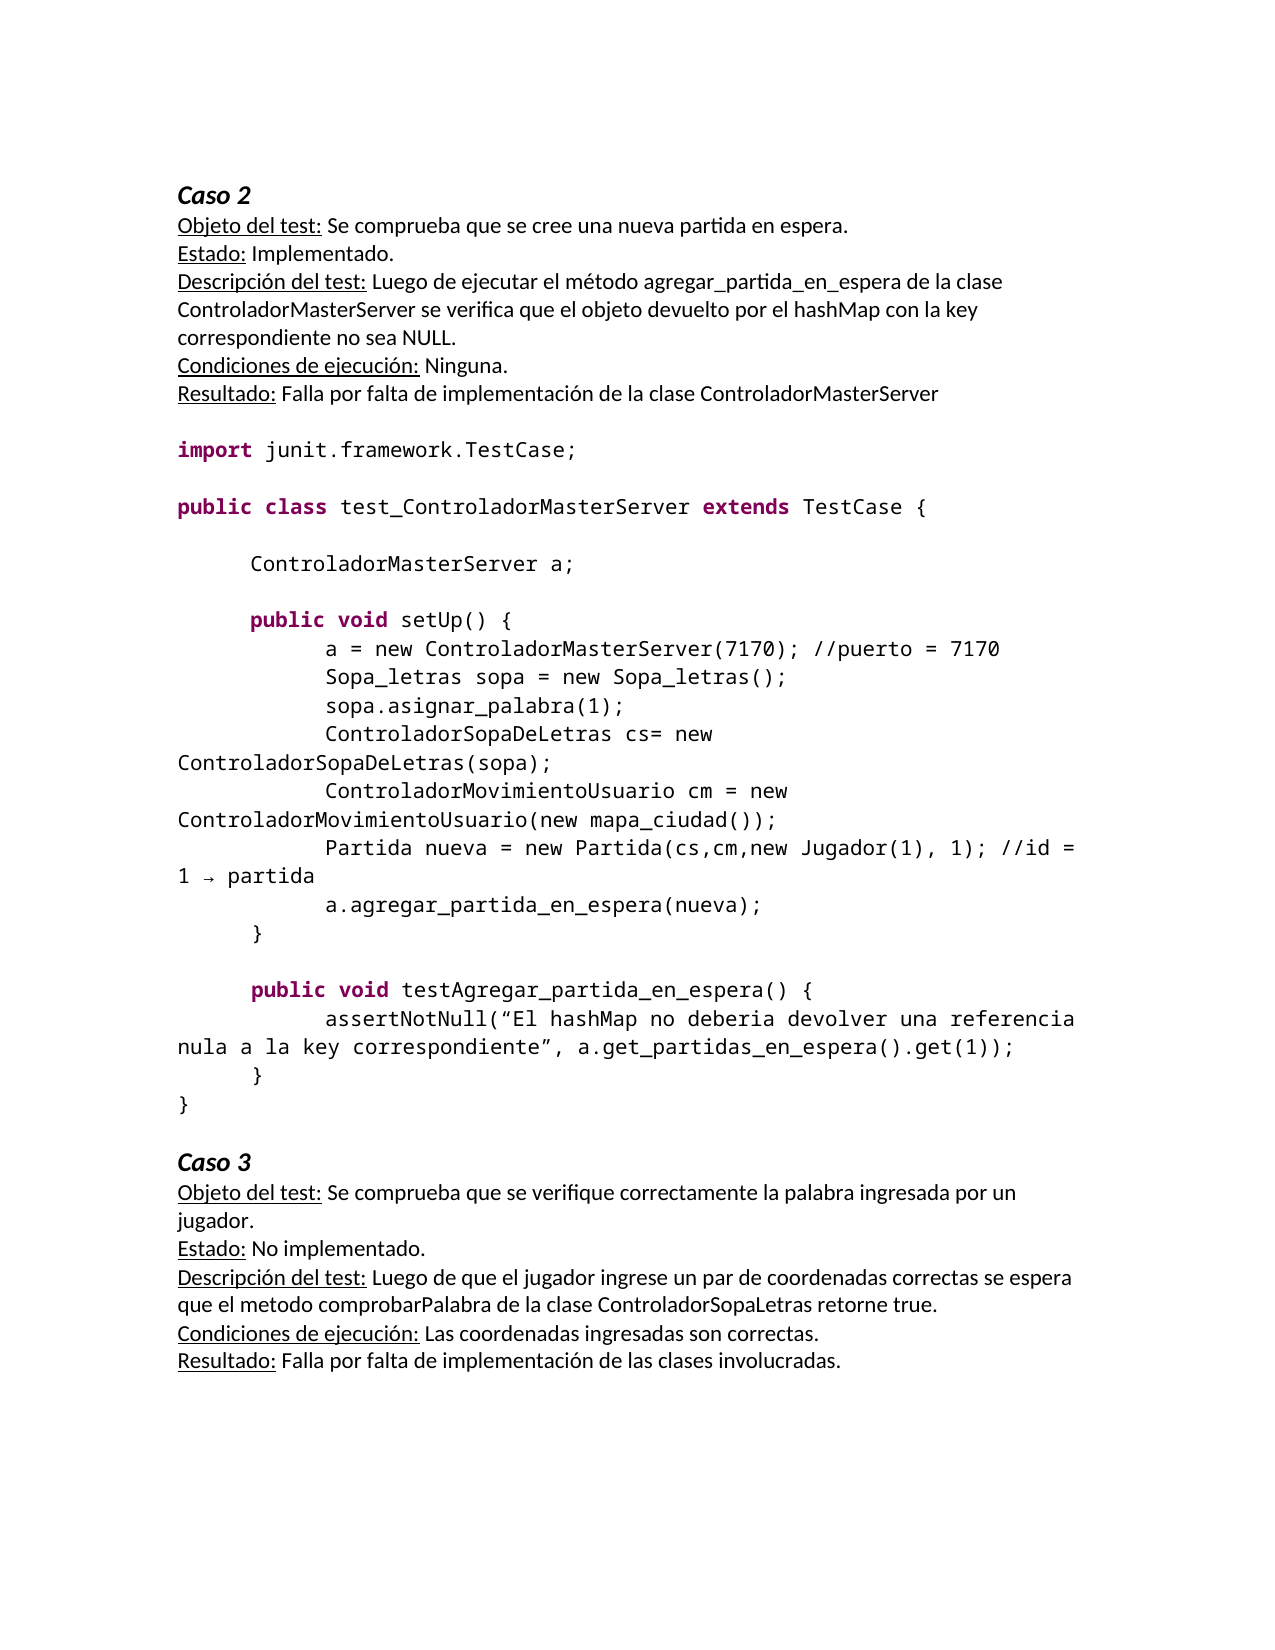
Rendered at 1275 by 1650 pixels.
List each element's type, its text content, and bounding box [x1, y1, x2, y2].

text Sopa_letras sopa = new Sopa_letras(); sopa.asignar_palabra(1); ControladorSopaDeLetras cs= new ControladorSopaDeLetras(sopa); ControladorMovimientoUsuario cm = new ControladorMovimientoUsuario(new mapa_ciudad()); Partida nueva = new Partida(cs,cm,new Jugador(1), 1); //id = 1 → partida [177, 662, 1098, 890]
text } public void testAgregar_partida_en_espera() { [177, 918, 1098, 1004]
text public void setUp() { [177, 606, 1098, 634]
text import junit.framework.TestCase; public class test_ControladorMasterServer extends TestCase { [177, 435, 1098, 549]
text } } [177, 1061, 1098, 1146]
text assertNotNull(“El hashMap no deberia devolver una referencia nula a la key correspondiente”, a.get_partidas_en_espera().get(1)); [177, 1004, 1098, 1061]
text ControladorMasterServer a; [177, 549, 1098, 577]
text Caso 2 Objeto del test: Se comprueba que se cree una nueva partida en espera. Estado: Implementado. Descripción del test: Luego de ejecutar el método agregar_partida_en_espera de la clase ControladorMasterServer se verifica que el objeto devuelto por el hashMap con la key correspondiente no sea NULL. Condiciones de ejecución: Ninguna. Resultado: Falla por falta de implementación de la clase ControladorMasterServer [177, 178, 1098, 435]
text Caso 3 Objeto del test: Se comprueba que se verifique correctamente la palabra ingresada por un jugador. Estado: No implementado. Descripción del test: Luego de que el jugador ingrese un par de coordenadas correctas se espera que el metodo comprobarPalabra de la clase ControladorSopaLetras retorne true. Condiciones de ejecución: Las coordenadas ingresadas son correctas. Resultado: Falla por falta de implementación de las clases involucradas. [177, 1146, 1098, 1431]
text a.agregar_partida_en_espera(nueva); [177, 890, 1098, 918]
text a = new ControladorMasterServer(7170); //puerto = 7170 [177, 634, 1098, 662]
